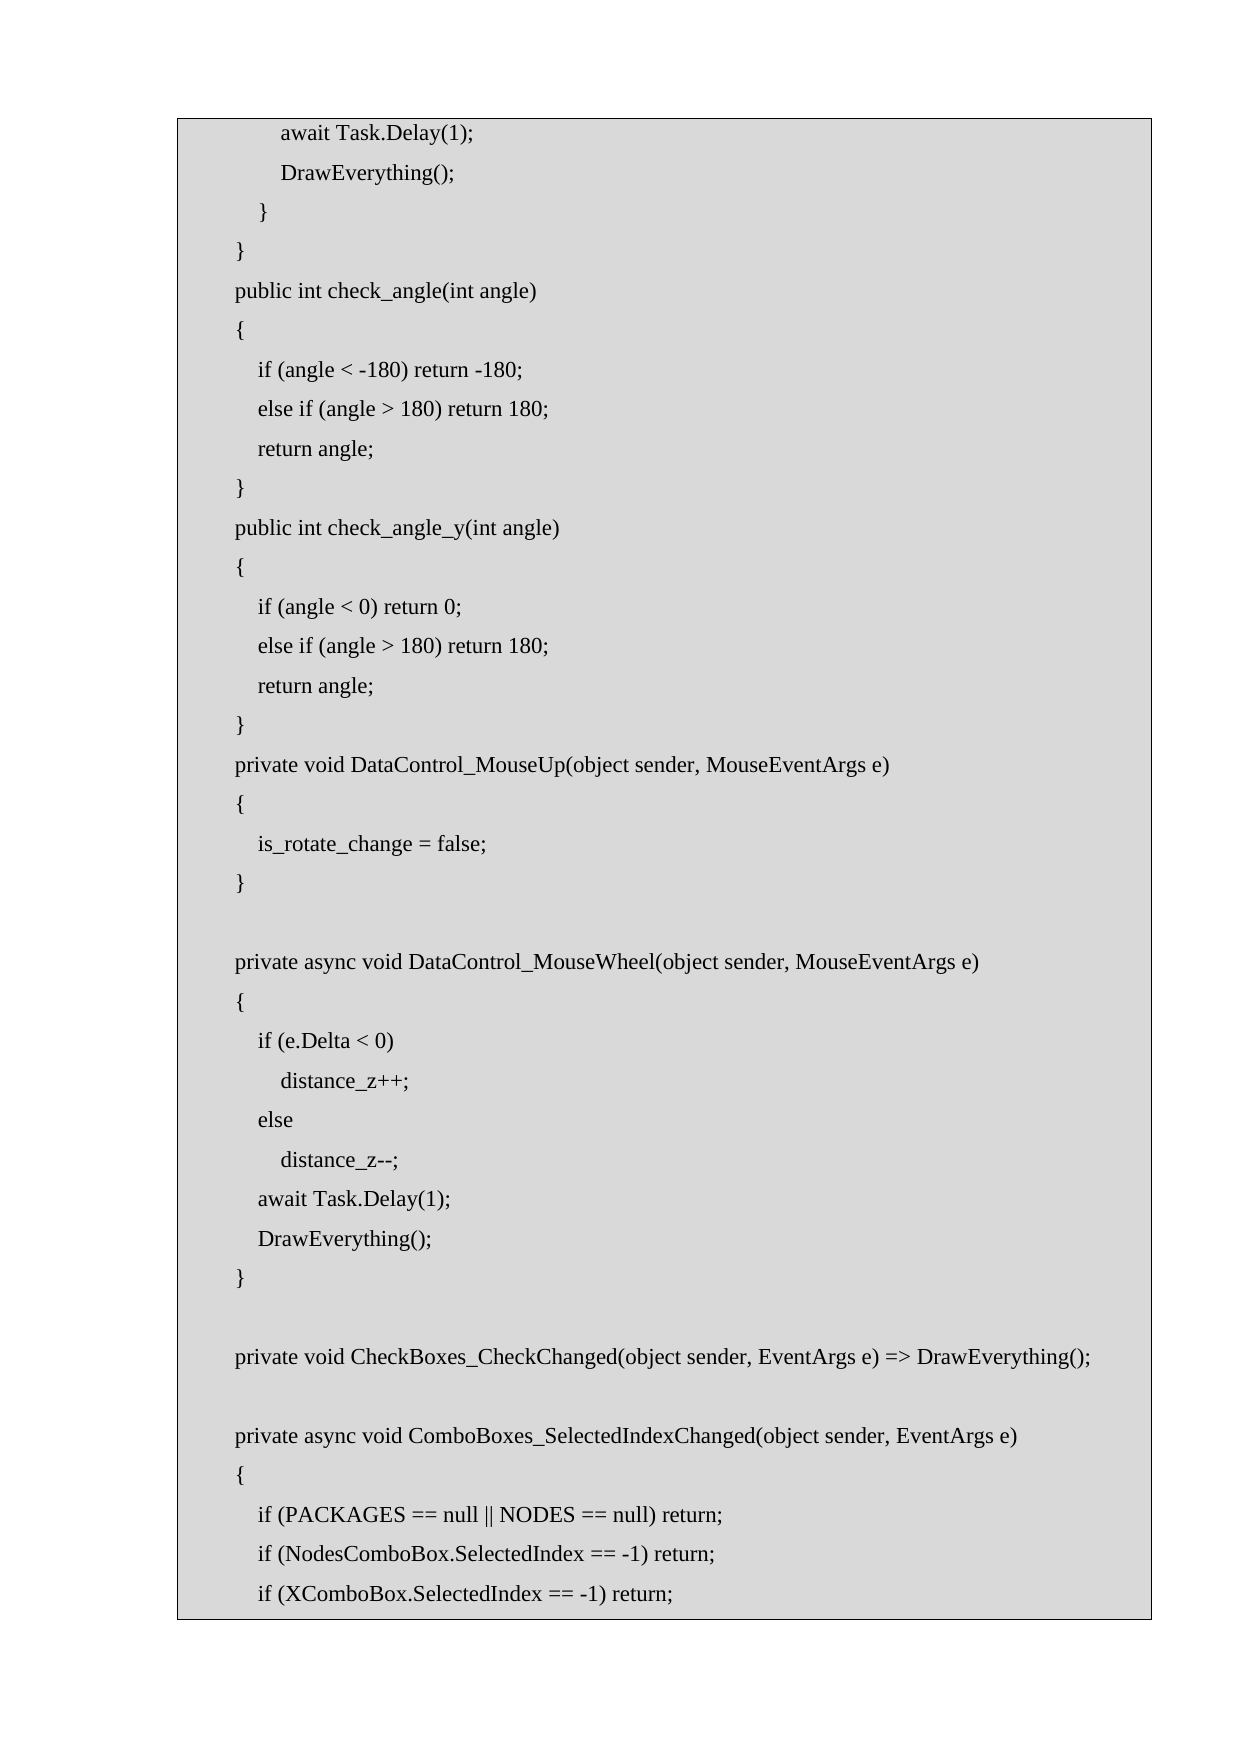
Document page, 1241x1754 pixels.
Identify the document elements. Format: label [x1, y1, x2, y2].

table_header [178, 119, 1151, 1619]
